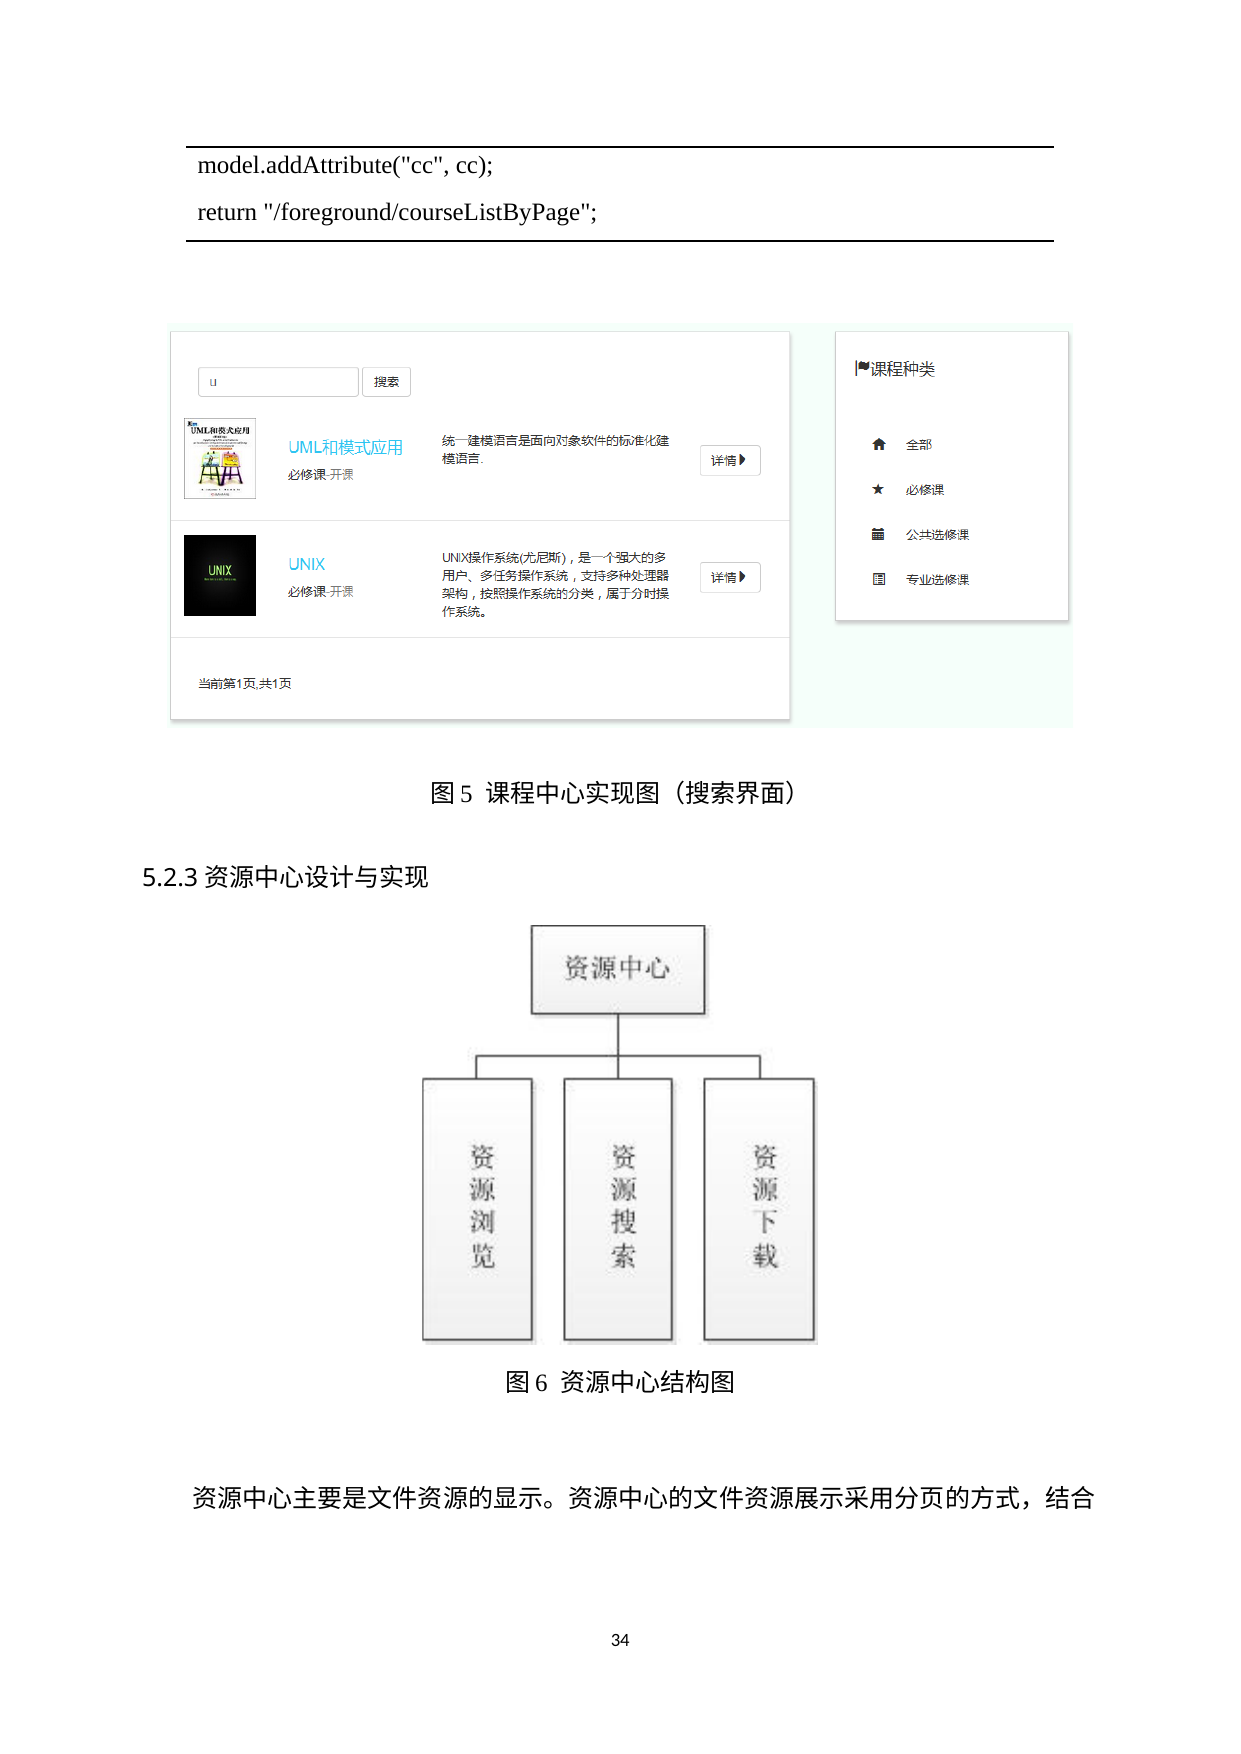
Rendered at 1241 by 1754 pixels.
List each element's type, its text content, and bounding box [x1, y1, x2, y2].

picture [422, 925, 818, 1345]
text 图6 资源中心结构图 [142, 1348, 1098, 1413]
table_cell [186, 148, 1054, 240]
text 图5 课程中心实现图（搜索界面） [142, 759, 1098, 824]
title 5.2.3 资源中心设计与实现 [142, 843, 1098, 908]
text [142, 1464, 1098, 1529]
picture [167, 323, 1074, 728]
